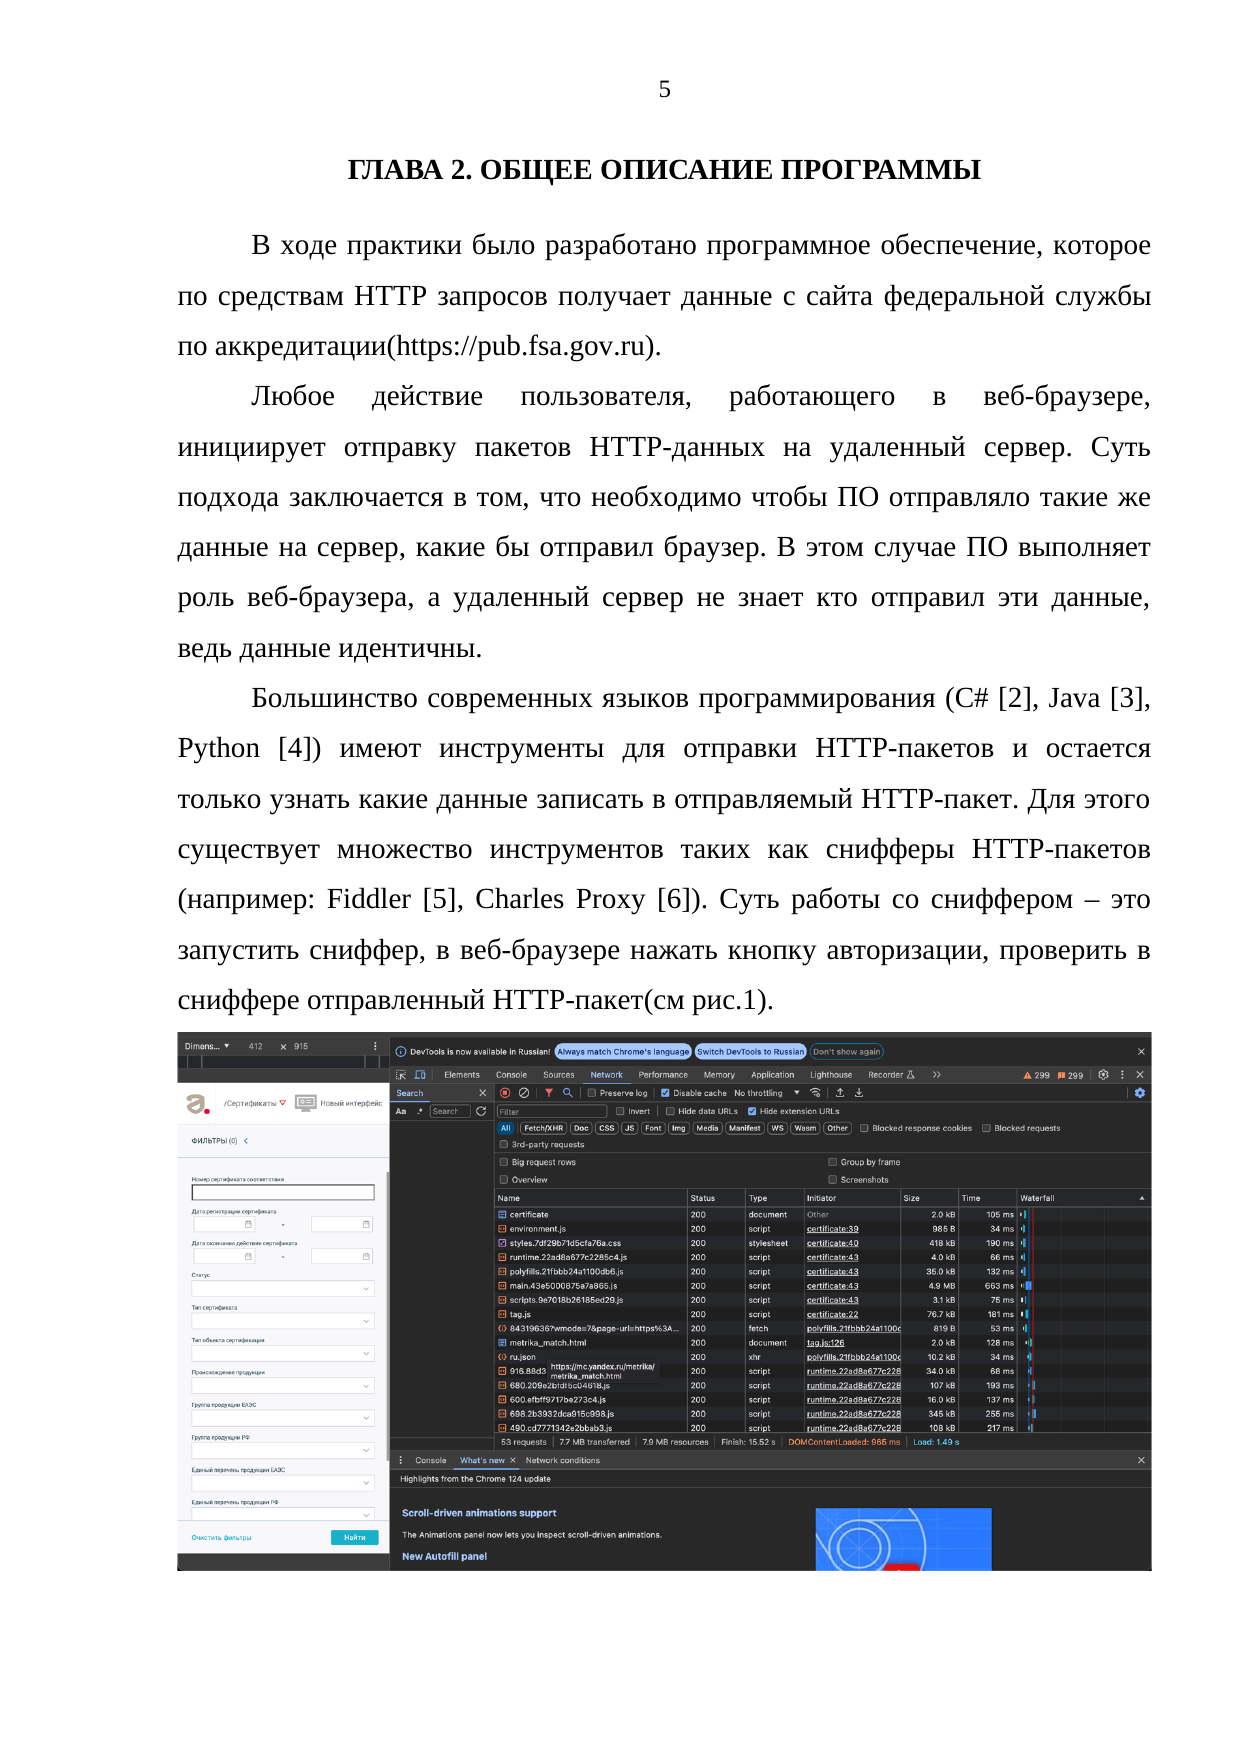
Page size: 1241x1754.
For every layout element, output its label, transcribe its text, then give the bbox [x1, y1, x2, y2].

picture [177, 1032, 1152, 1571]
text Любое действие пользователя, работающего в веб-браузере, инициирует отправку пакетов HTTP-данных на удаленный сервер. Суть подхода заключается в том, что необходимо чтобы ПО отправляло такие же данные на сервер, какие бы отправил браузер. В этом случае ПО выполняет роль веб-браузера, а удаленный сервер не знает кто отправил эти данные, ведь данные идентичны. [177, 378, 1152, 663]
text Большинство современных языков программирования (C# [2], Java [3], Python [4]) имеют инструменты для отправки HTTP-пакетов и остается только узнать какие данные записать в отправляемый HTTP-пакет. Для этого существует множество инструментов таких как снифферы HTTP-пакетов (например: Fiddler [5], Charles Proxy [6]). Суть работы со сниффером – это запустить сниффер, в веб-браузере нажать кнопку авторизации, проверить в сниффере отправленный HTTP-пакет(см рис.1). [177, 680, 1152, 1016]
text В ходе практики было разработано программное обеспечение, которое по средствам HTTP запросов получает данные с сайта федеральной службы по аккредитации(https://pub.fsa.gov.ru). [177, 227, 1152, 362]
text глава 2. Общее описание программы [177, 152, 1152, 186]
